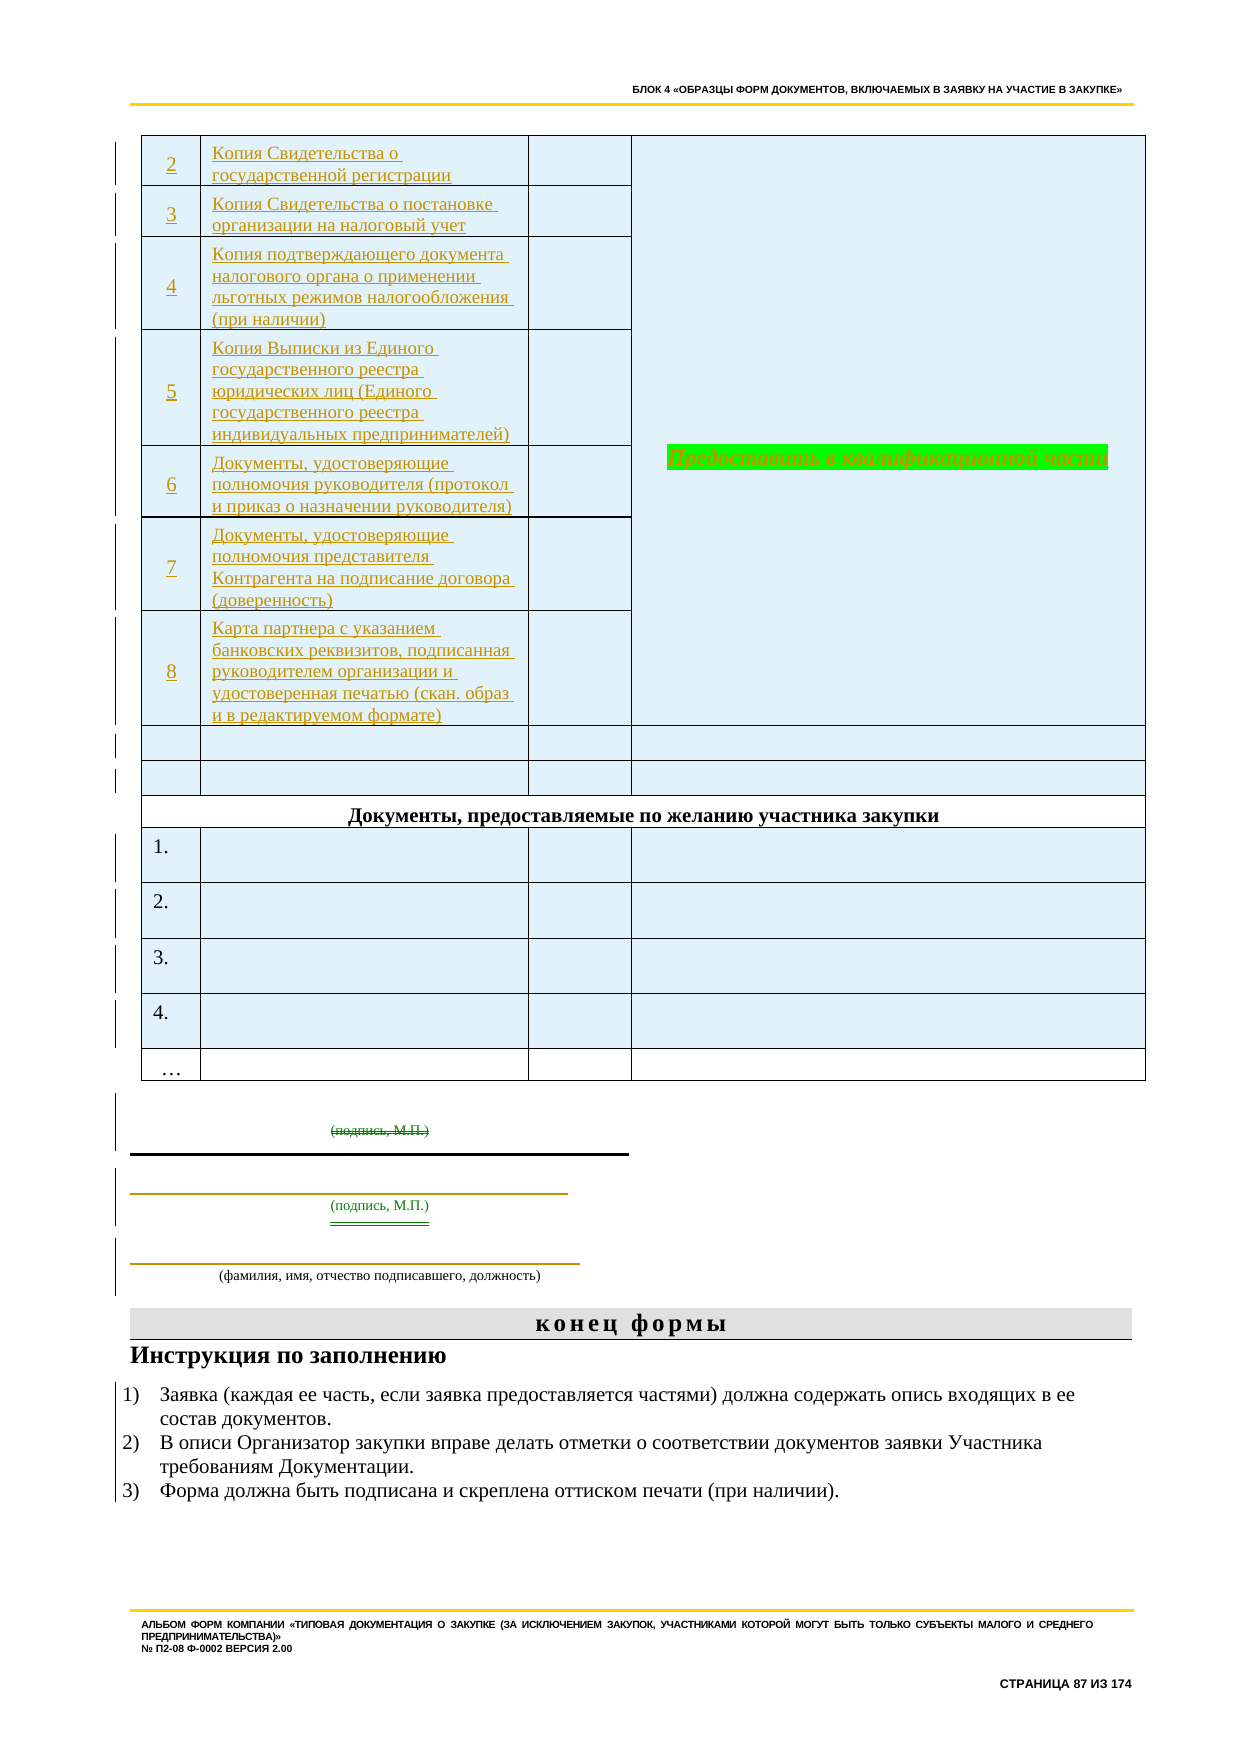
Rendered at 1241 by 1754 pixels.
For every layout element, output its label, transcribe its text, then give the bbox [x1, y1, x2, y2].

list Форма должна быть подписана и скреплена оттиском печати (при наличии). [122, 1478, 1134, 1502]
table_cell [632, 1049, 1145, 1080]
text конец формы [130, 1308, 1132, 1339]
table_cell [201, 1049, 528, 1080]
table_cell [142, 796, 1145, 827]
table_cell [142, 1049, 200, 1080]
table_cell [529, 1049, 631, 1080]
text (фамилия, имя, отчество подписавшего, должность) [130, 1267, 629, 1296]
text Инструкция по заполнению [130, 1340, 1134, 1369]
list В описи Организатор закупки вправе делать отметки о соответствии документов заявки Участника требованиям Документации. [122, 1430, 1134, 1478]
list Заявка (каждая ее часть, если заявка предоставляется частями) должна содержать опись входящих в ее состав документов. [122, 1382, 1134, 1430]
